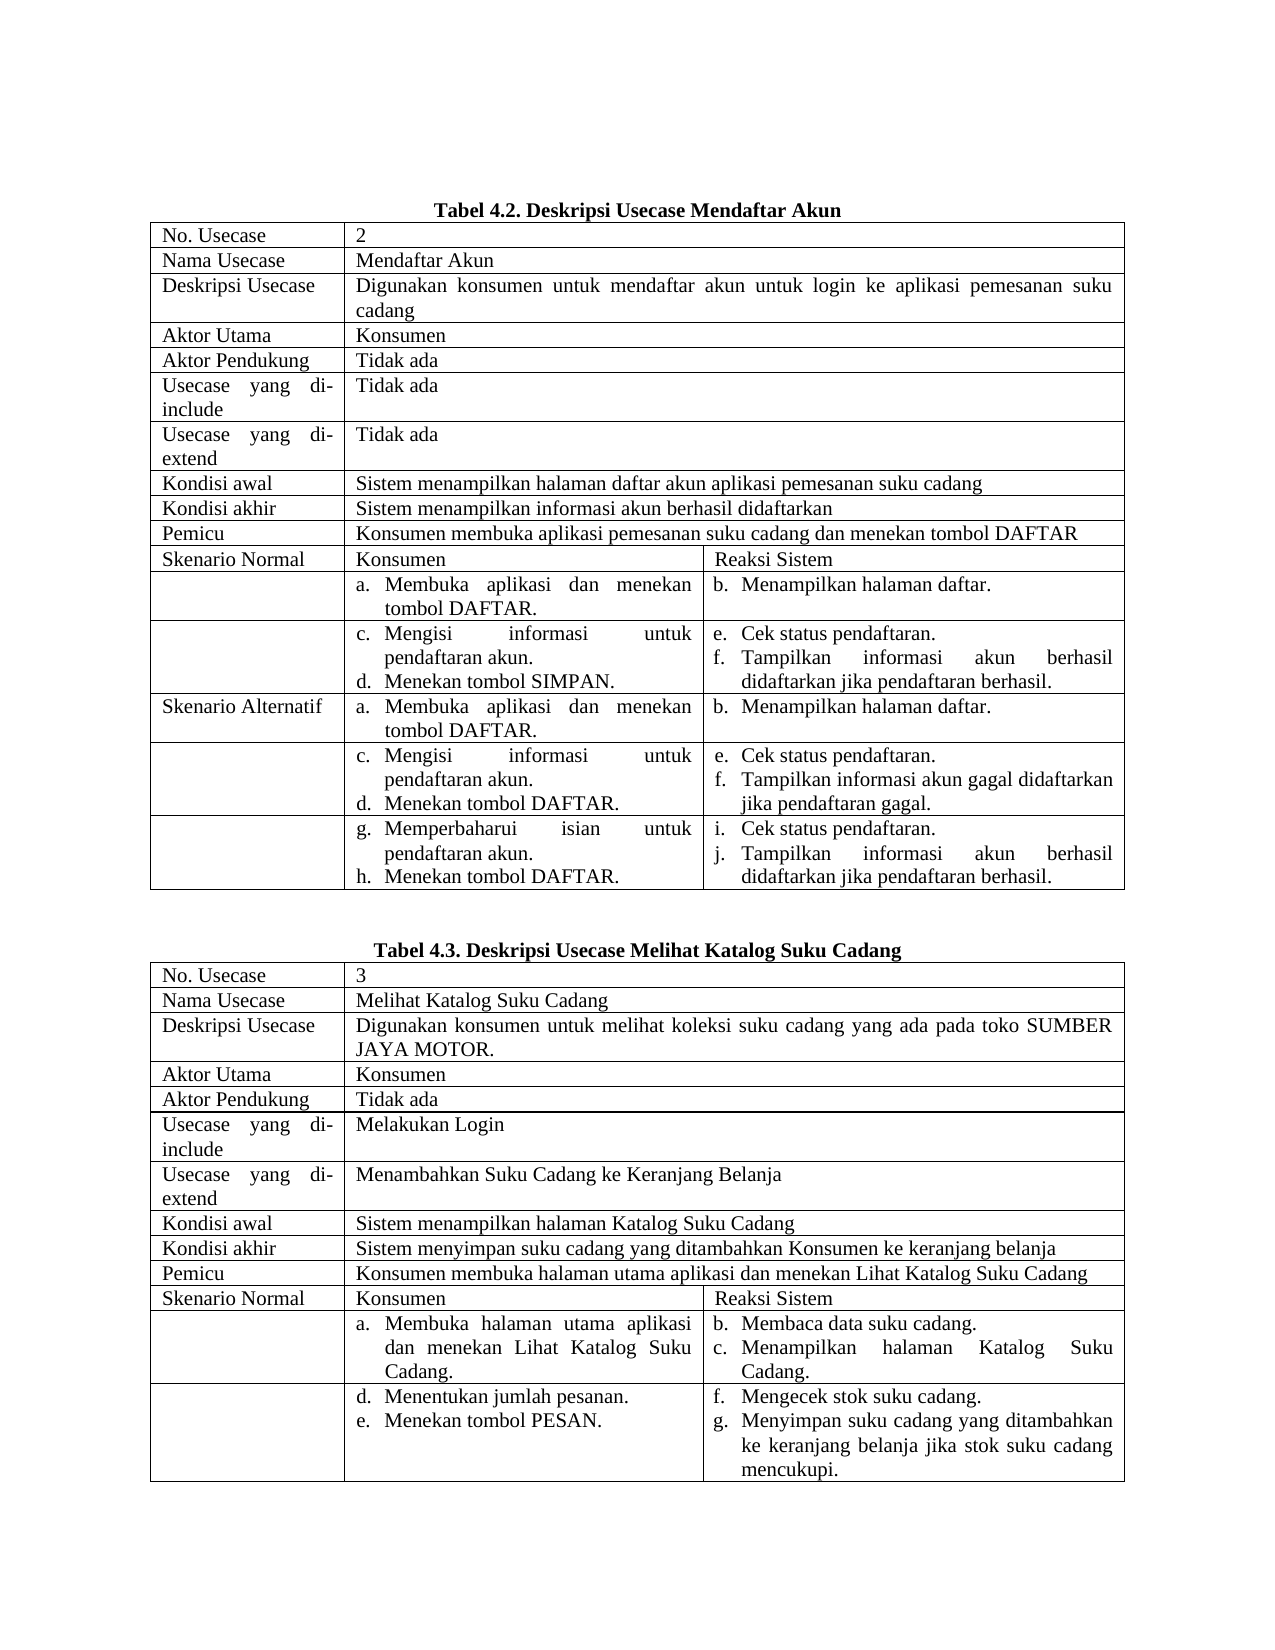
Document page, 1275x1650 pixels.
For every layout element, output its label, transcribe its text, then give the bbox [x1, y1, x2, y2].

table_cell Membuka aplikasi dan menekan tombol DAFTAR. [345, 694, 703, 742]
table_cell Membuka halaman utama aplikasi dan menekan Lihat Katalog Suku Cadang. [345, 1311, 703, 1383]
table_cell Konsumen [345, 1062, 1124, 1086]
table_cell Skenario Normal [151, 546, 344, 571]
table_cell [151, 621, 344, 693]
table_cell Sistem menyimpan suku cadang yang ditambahkan Konsumen ke keranjang belanja [345, 1236, 1124, 1260]
table_cell Menampilkan halaman daftar. [704, 572, 1124, 620]
table_header 3 [345, 963, 1124, 987]
table_cell Usecase yang di-extend [151, 1162, 344, 1210]
table_cell Membaca data suku cadang. Menampilkan halaman Katalog Suku Cadang. [704, 1311, 1124, 1383]
table_cell Kondisi awal [151, 471, 344, 495]
table_cell Kondisi awal [151, 1211, 344, 1235]
table_cell Konsumen [345, 1286, 703, 1310]
table_cell Tidak ada [345, 1087, 1124, 1111]
table_cell [151, 816, 344, 888]
table_cell Reaksi Sistem [704, 546, 1124, 571]
text Tabel 4.2. Deskripsi Usecase Mendaftar Akun [150, 198, 1125, 222]
table_cell Nama Usecase [151, 988, 344, 1012]
table_cell Kondisi akhir [151, 496, 344, 520]
table_cell Pemicu [151, 521, 344, 545]
table_cell Aktor Pendukung [151, 1087, 344, 1111]
table_cell [151, 1384, 344, 1481]
table_cell Tidak ada [345, 373, 1124, 421]
table_cell Konsumen membuka aplikasi pemesanan suku cadang dan menekan tombol DAFTAR [345, 521, 1124, 545]
table_cell Menambahkan Suku Cadang ke Keranjang Belanja [345, 1162, 1124, 1210]
table_cell Deskripsi Usecase [151, 1013, 344, 1061]
table_cell Kondisi akhir [151, 1236, 344, 1260]
table_cell Tidak ada [345, 348, 1124, 372]
table_cell [151, 1311, 344, 1383]
table_cell Deskripsi Usecase [151, 274, 344, 322]
table_cell Skenario Normal [151, 1286, 344, 1310]
table_cell Aktor Pendukung [151, 348, 344, 372]
table_cell Digunakan konsumen untuk mendaftar akun untuk login ke aplikasi pemesanan suku cadang [345, 274, 1124, 322]
table_cell Sistem menampilkan informasi akun berhasil didaftarkan [345, 496, 1124, 520]
table_cell [151, 572, 344, 620]
table_cell Reaksi Sistem [704, 1286, 1124, 1310]
table_cell Membuka aplikasi dan menekan tombol DAFTAR. [345, 572, 703, 620]
table_cell Digunakan konsumen untuk melihat koleksi suku cadang yang ada pada toko SUMBER JAYA MOTOR. [345, 1013, 1124, 1061]
table_cell Sistem menampilkan halaman daftar akun aplikasi pemesanan suku cadang [345, 471, 1124, 495]
table_cell Aktor Utama [151, 1062, 344, 1086]
table_cell Usecase yang di-include [151, 1113, 344, 1161]
table_cell [151, 743, 344, 815]
table_cell Mengecek stok suku cadang. Menyimpan suku cadang yang ditambahkan ke keranjang belanja jika stok suku cadang mencukupi. [704, 1384, 1124, 1481]
table_cell Konsumen membuka halaman utama aplikasi dan menekan Lihat Katalog Suku Cadang [345, 1261, 1124, 1285]
table_cell Cek status pendaftaran. Tampilkan informasi akun berhasil didaftarkan jika pendaftaran berhasil. [704, 816, 1124, 888]
table_cell Menampilkan halaman daftar. [704, 694, 1124, 742]
table_cell Konsumen [345, 546, 703, 571]
table_cell Aktor Utama [151, 323, 344, 347]
table_cell Melihat Katalog Suku Cadang [345, 988, 1124, 1012]
text Tabel 4.3. Deskripsi Usecase Melihat Katalog Suku Cadang [150, 938, 1125, 962]
table_cell Tidak ada [345, 422, 1124, 470]
table_cell Usecase yang di-include [151, 373, 344, 421]
table_cell Mendaftar Akun [345, 248, 1124, 272]
table_cell Cek status pendaftaran. Tampilkan informasi akun gagal didaftarkan jika pendaftaran gagal. [704, 743, 1124, 815]
table_cell Skenario Alternatif [151, 694, 344, 742]
table_header No. Usecase [151, 963, 344, 987]
table_cell Memperbaharui isian untuk pendaftaran akun. Menekan tombol DAFTAR. [345, 816, 703, 888]
table_cell Cek status pendaftaran. Tampilkan informasi akun berhasil didaftarkan jika pendaftaran berhasil. [704, 621, 1124, 693]
table_cell Mengisi informasi untuk pendaftaran akun. Menekan tombol SIMPAN. [345, 621, 703, 693]
table_cell Sistem menampilkan halaman Katalog Suku Cadang [345, 1211, 1124, 1235]
table_header 2 [345, 223, 1124, 247]
table_cell Konsumen [345, 323, 1124, 347]
table_cell Melakukan Login [345, 1113, 1124, 1161]
table_cell Menentukan jumlah pesanan. Menekan tombol PESAN. [345, 1384, 703, 1481]
table_cell Nama Usecase [151, 248, 344, 272]
table_cell Pemicu [151, 1261, 344, 1285]
table_cell Mengisi informasi untuk pendaftaran akun. Menekan tombol DAFTAR. [345, 743, 703, 815]
table_header No. Usecase [151, 223, 344, 247]
table_cell Usecase yang di-extend [151, 422, 344, 470]
